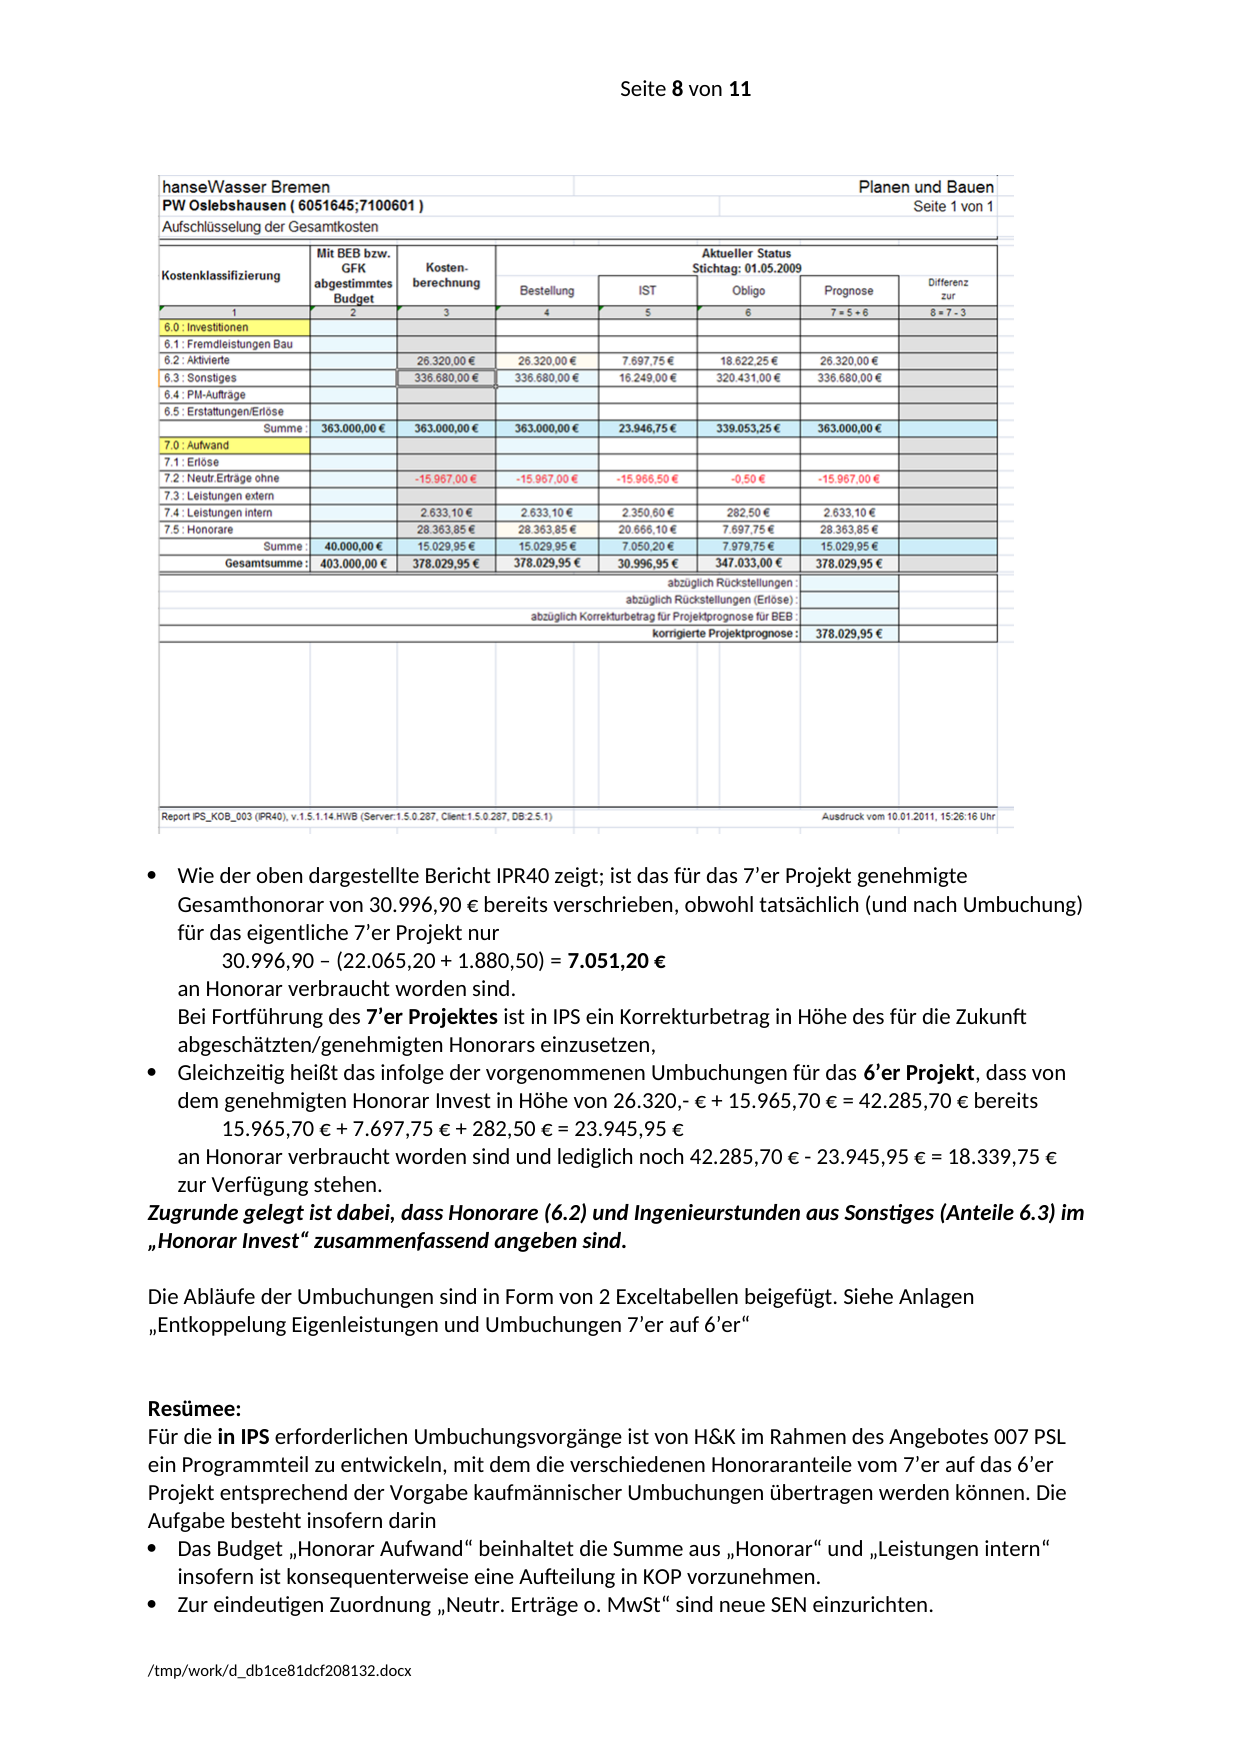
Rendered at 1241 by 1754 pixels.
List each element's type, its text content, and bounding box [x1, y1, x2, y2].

list Zur eindeutigen Zuordnung „Neutr. Erträge o. MwSt“ sind neue SEN einzurichten. [148, 1590, 1093, 1618]
list Zugrunde gelegt ist dabei, dass Honorare (6.2) und Ingenieurstunden aus Sonstiges (Anteile 6.3) im „Honorar Invest“ zusammenfassend angeben sind. [148, 1198, 1093, 1254]
list 15.965,70 € + 7.697,75 € + 282,50 € = 23.945,95 € [177, 1114, 1093, 1142]
list 30.996,90 – (22.065,20 + 1.880,50) = 7.051,20 € [177, 946, 1093, 974]
list an Honorar verbraucht worden sind und lediglich noch 42.285,70 € - 23.945,95 € = 18.339,75 € zur Verfügung stehen. [177, 1142, 1093, 1198]
list Gleichzeitig heißt das infolge der vorgenommenen Umbuchungen für das 6’er Projekt, dass von dem genehmigten Honorar Invest in Höhe von 26.320,- € + 15.965,70 € = 42.285,70 € bereits [148, 1058, 1093, 1114]
picture [157, 175, 1014, 834]
text an Honorar verbraucht worden sind. [148, 974, 1093, 1002]
list Die Abläufe der Umbuchungen sind in Form von 2 Exceltabellen beigefügt. Siehe Anlagen „Entkoppelung Eigenleistungen und Umbuchungen 7’er auf 6’er“ [148, 1282, 1093, 1338]
list Wie der oben dargestellte Bericht IPR40 zeigt; ist das für das 7’er Projekt genehmigte Gesamthonorar von 30.996,90 € bereits verschrieben, obwohl tatsächlich (und nach Umbuchung) für das eigentliche 7’er Projekt nur [148, 862, 1093, 946]
text Für die in IPS erforderlichen Umbuchungsvorgänge ist von H&K im Rahmen des Angebotes 007 PSL ein Programmteil zu entwickeln, mit dem die verschiedenen Honoraranteile vom 7’er auf das 6’er Projekt entsprechend der Vorgabe kaufmännischer Umbuchungen übertragen werden können. Die Aufgabe besteht insofern darin [148, 1422, 1093, 1534]
text Resümee: [148, 1394, 1093, 1422]
list Das Budget „Honorar Aufwand“ beinhaltet die Summe aus „Honorar“ und „Leistungen intern“ insofern ist konsequenterweise eine Aufteilung in KOP vorzunehmen. [148, 1534, 1093, 1590]
list Bei Fortführung des 7’er Projektes ist in IPS ein Korrekturbetrag in Höhe des für die Zukunft abgeschätzten/genehmigten Honorars einzusetzen, [177, 1002, 1093, 1058]
